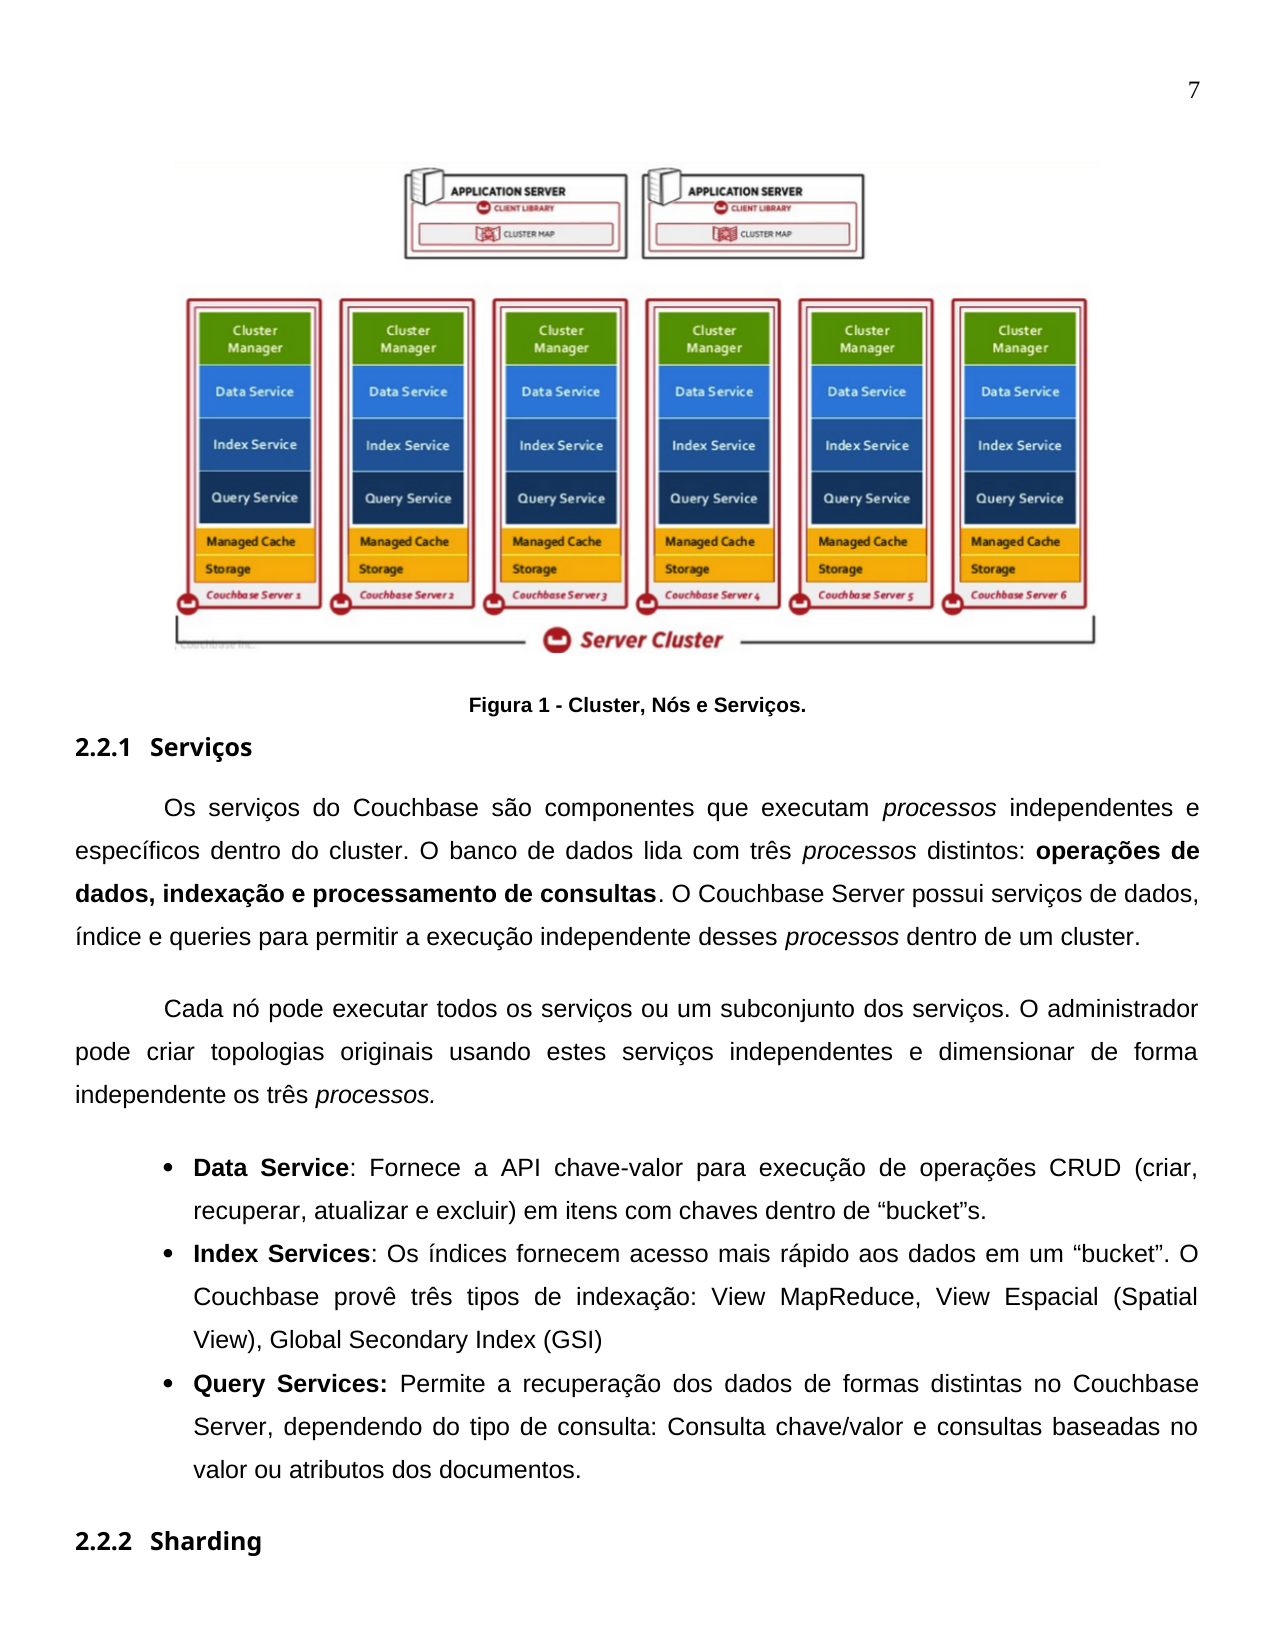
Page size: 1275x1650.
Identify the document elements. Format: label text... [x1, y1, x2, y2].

subtitle Sharding [75, 1523, 1200, 1557]
picture [174, 161, 1101, 654]
list Query Services: Permite a recuperação dos dados de formas distintas no Couchbase Server, dependendo do tipo de consulta: Consulta chave/valor e consultas baseadas no valor ou atributos dos documentos. [164, 1369, 1200, 1484]
text Cada nó pode executar todos os serviços ou um subconjunto dos serviços. O administrador pode criar topologias originais usando estes serviços independentes e dimensionar de forma independente os três processos. [75, 994, 1200, 1109]
subtitle Serviços [75, 729, 1200, 763]
text Os serviços do Couchbase são componentes que executam processos independentes e específicos dentro do cluster. O banco de dados lida com três processos distintos: operações de dados, indexação e processamento de consultas. O Couchbase Server possui serviços de dados, índice e queries para permitir a execução independente desses processos dentro de um cluster. [75, 793, 1200, 951]
list Index Services: Os índices fornecem acesso mais rápido aos dados em um “bucket”. O Couchbase provê três tipos de indexação: View MapReduce, View Espacial (Spatial View), Global Secondary Index (GSI) [164, 1239, 1200, 1354]
text Figura 1 - Cluster, Nós e Serviços. [75, 693, 1200, 717]
list Data Service: Fornece a API chave-valor para execução de operações CRUD (criar, recuperar, atualizar e excluir) em itens com chaves dentro de “bucket”s. [164, 1153, 1200, 1225]
